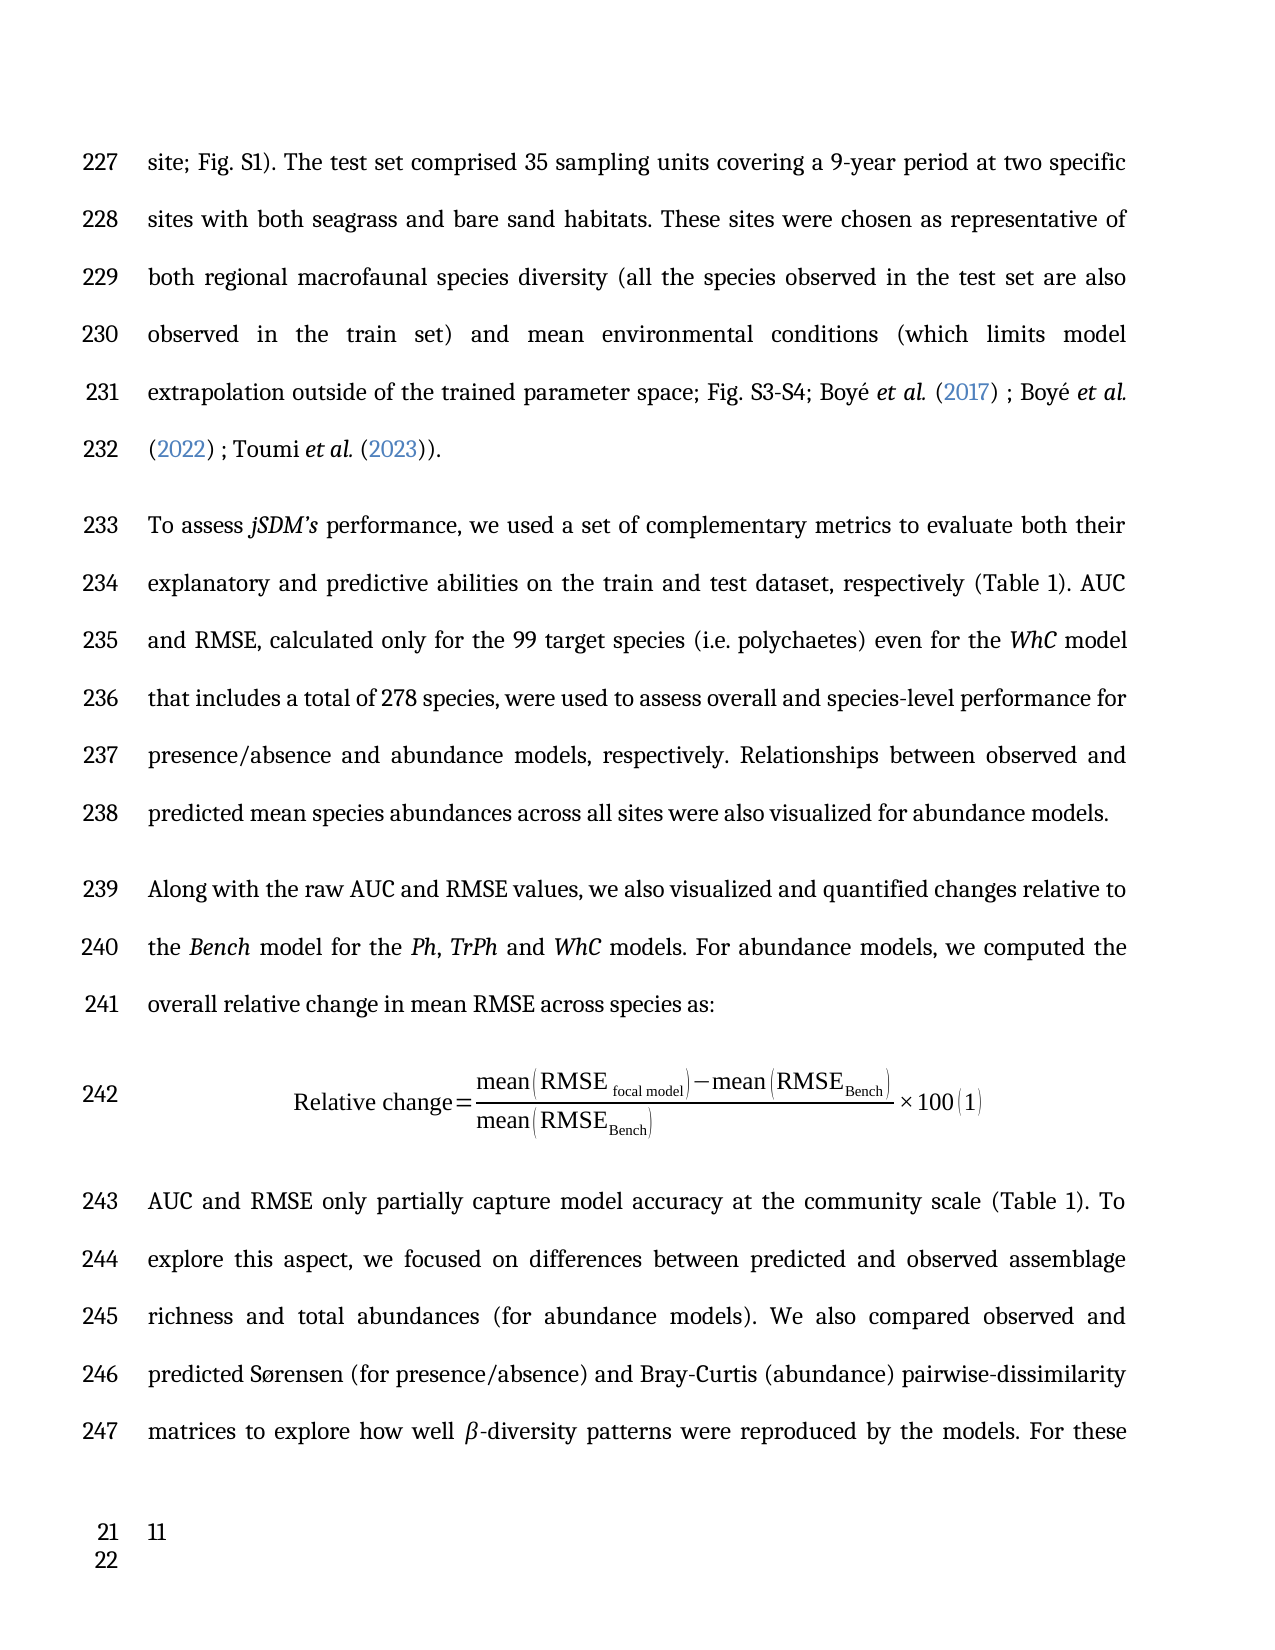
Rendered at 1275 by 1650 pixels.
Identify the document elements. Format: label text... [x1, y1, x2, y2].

text Along with the raw AUC and RMSE values, we also visualized and quantified changes relative to the Bench model for the Ph, TrPh and WhC models. For abundance models, we computed the overall relative change in mean RMSE across species as: [148, 875, 1127, 1019]
text To assess jSDM’s performance, we used a set of complementary metrics to evaluate both their explanatory and predictive abilities on the train and test dataset, respectively (Table 1). AUC and RMSE, calculated only for the 99 target species (i.e. polychaetes) even for the WhC model that includes a total of 278 species, were used to assess overall and species-level performance for presence/absence and abundance models, respectively. Relationships between observed and predicted mean species abundances across all sites were also visualized for abundance models. [148, 511, 1127, 828]
